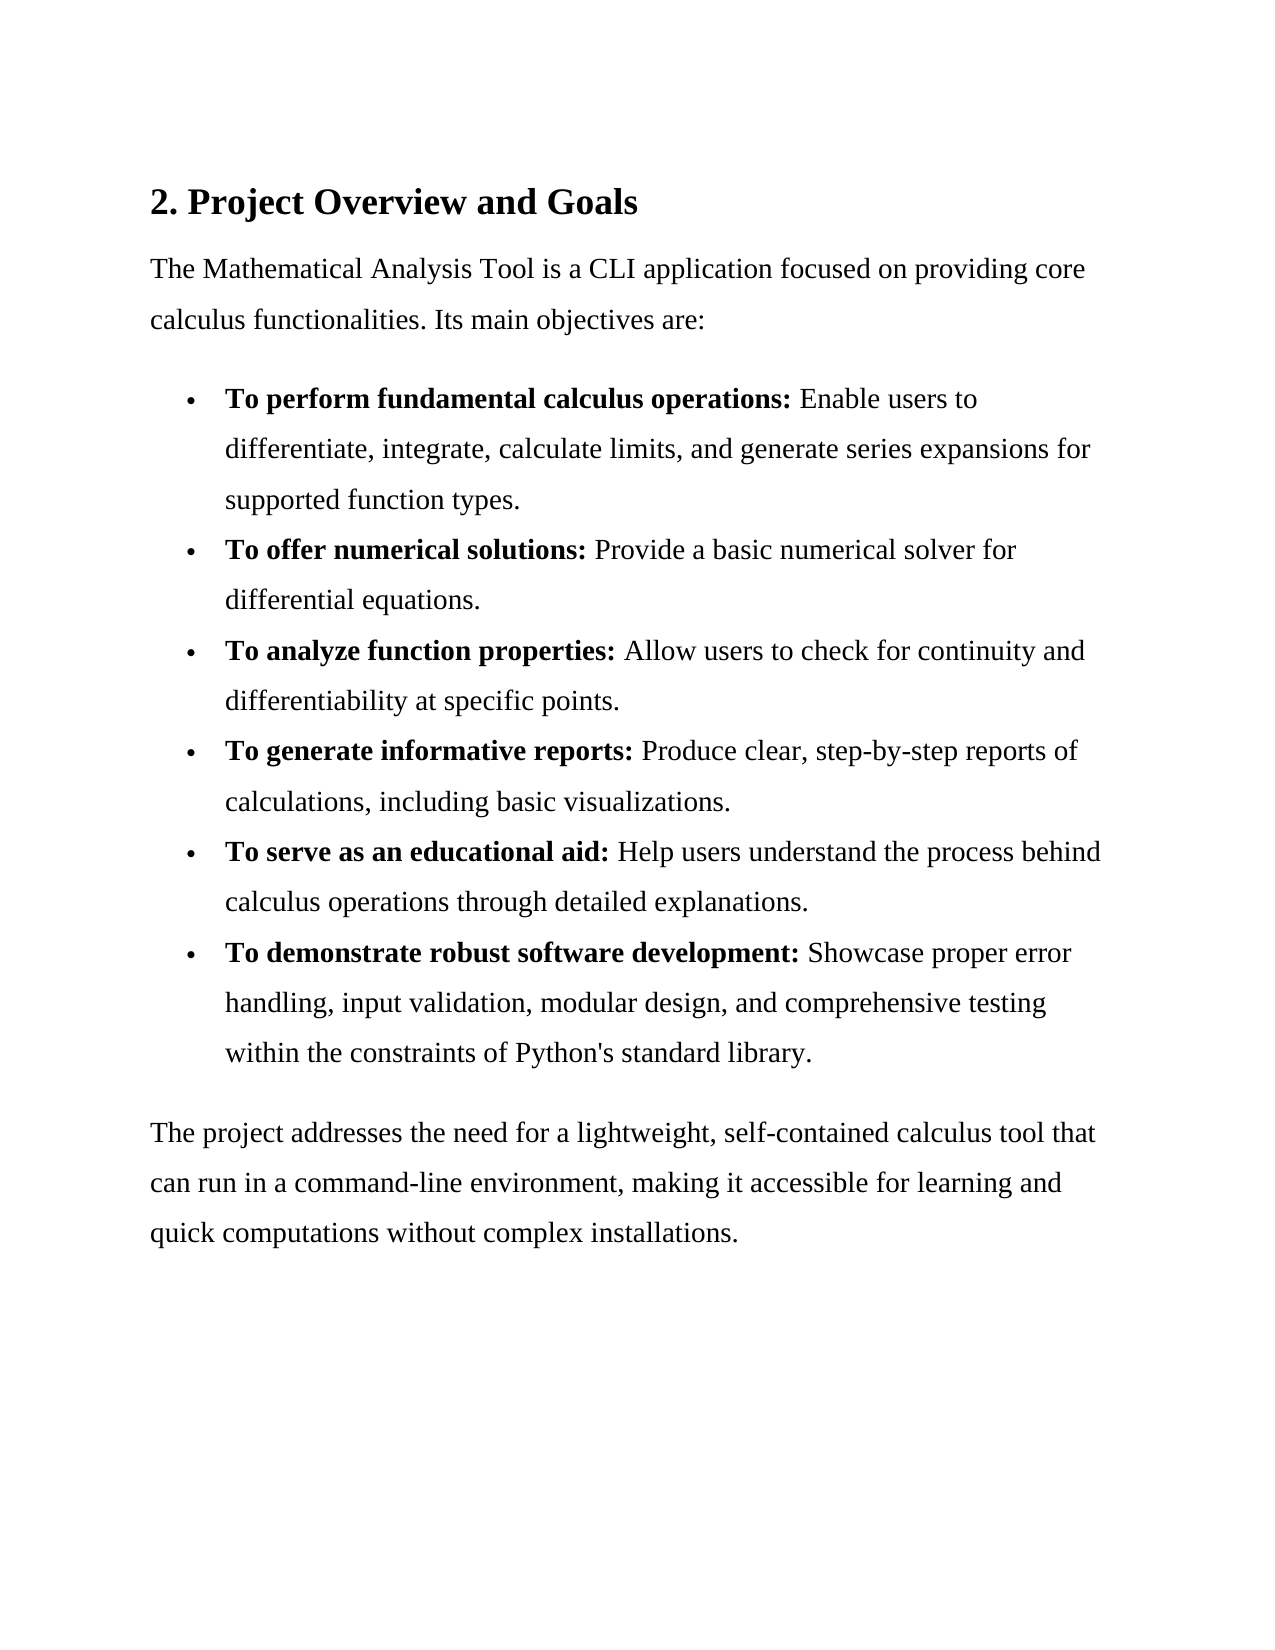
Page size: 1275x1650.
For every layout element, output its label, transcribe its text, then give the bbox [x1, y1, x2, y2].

list To serve as an educational aid: Help users understand the process behind calculus operations through detailed explanations. [187, 834, 1125, 918]
text The project addresses the need for a lightweight, self-contained calculus tool that can run in a command-line environment, making it accessible for learning and quick computations without complex installations. [150, 1115, 1125, 1249]
text 2. Project Overview and Goals [150, 179, 1125, 222]
text The Mathematical Analysis Tool is a CLI application focused on providing core calculus functionalities. Its main objectives are: [150, 251, 1125, 335]
list To offer numerical solutions: Provide a basic numerical solver for differential equations. [187, 532, 1125, 616]
list To generate informative reports: Produce clear, step-by-step reports of calculations, including basic visualizations. [187, 733, 1125, 817]
list To perform fundamental calculus operations: Enable users to differentiate, integrate, calculate limits, and generate series expansions for supported function types. [187, 381, 1125, 515]
list To demonstrate robust software development: Showcase proper error handling, input validation, modular design, and comprehensive testing within the constraints of Python's standard library. [187, 935, 1125, 1069]
list To analyze function properties: Allow users to check for continuity and differentiability at specific points. [187, 633, 1125, 717]
